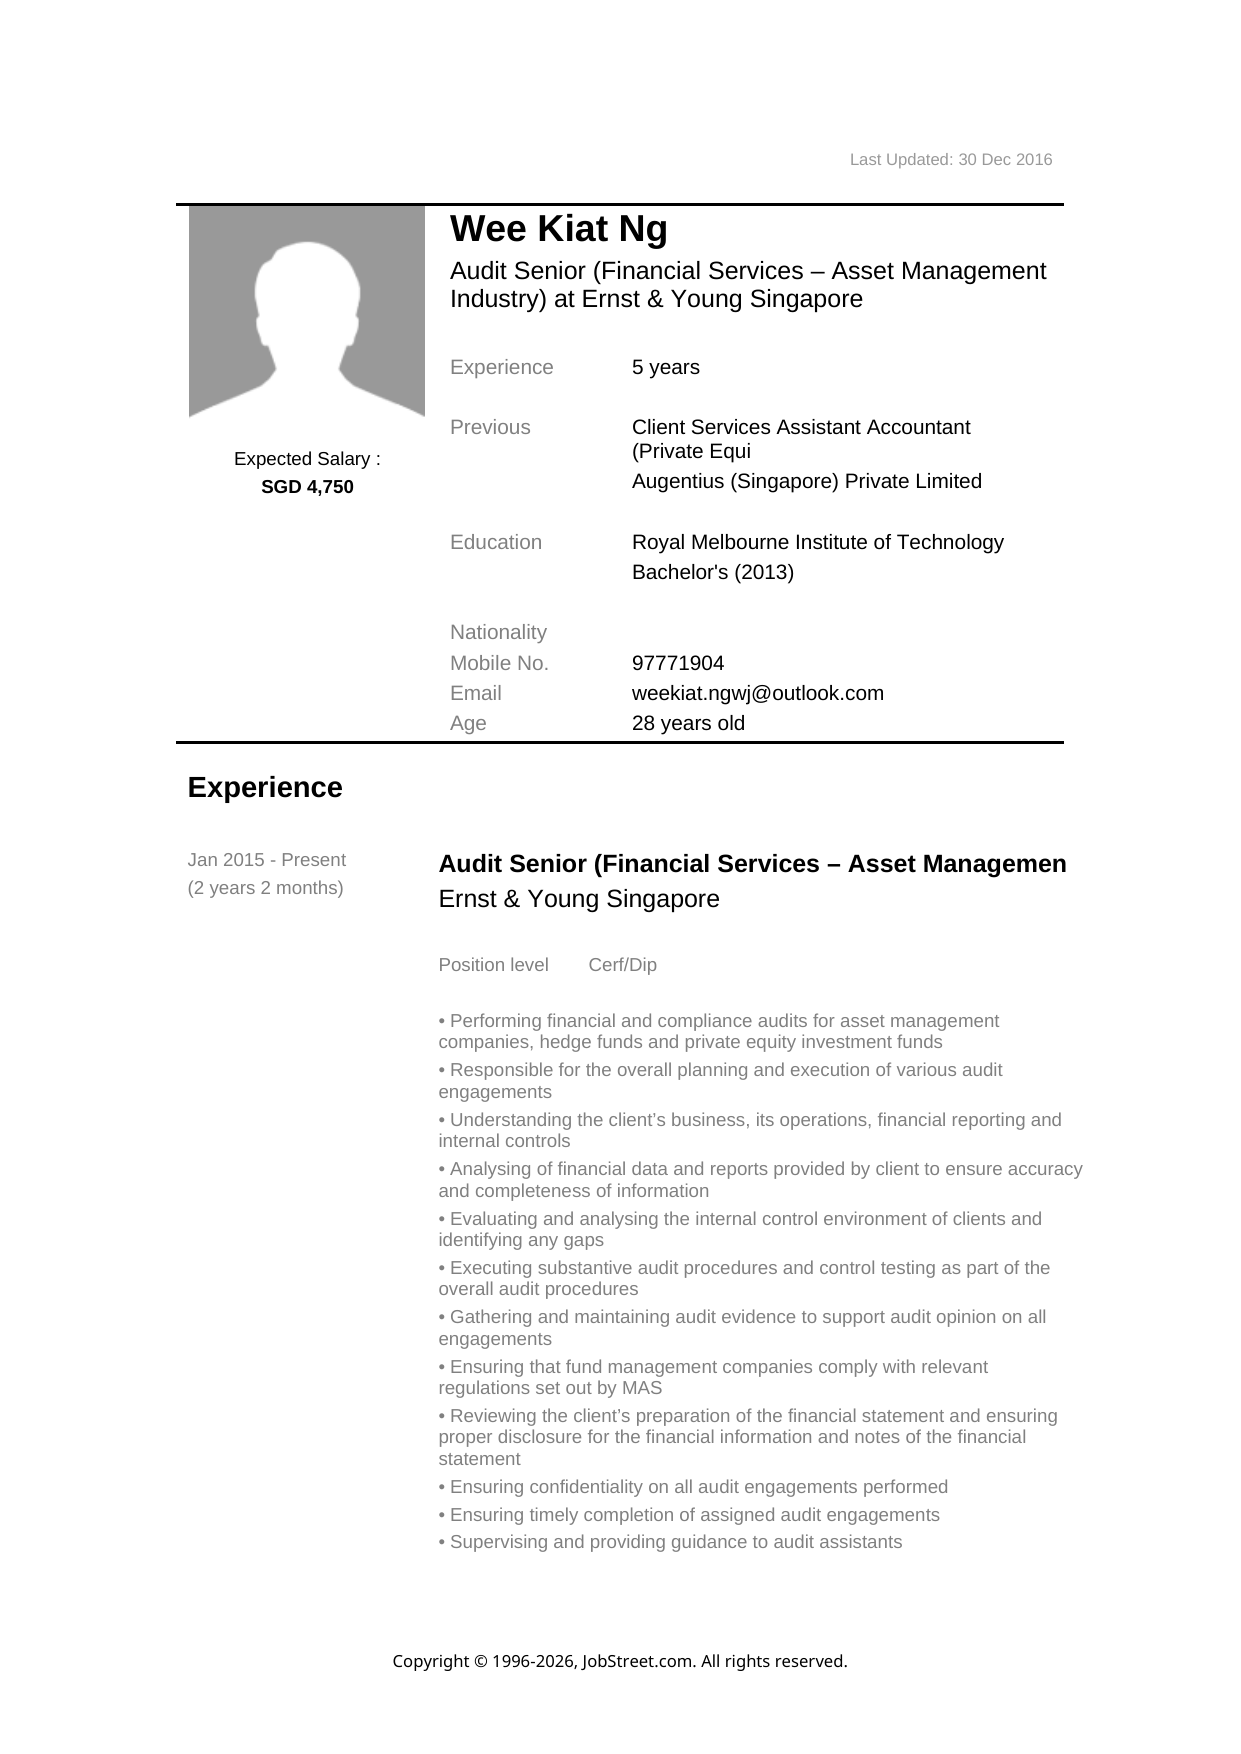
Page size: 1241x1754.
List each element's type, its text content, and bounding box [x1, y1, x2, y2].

text Experience [187, 769, 1053, 803]
table_header Expected Salary : SGD 4,750 [176, 206, 438, 741]
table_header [188, 849, 438, 1587]
table_header Wee Kiat Ng Audit Senior (Financial Services – Asset Management Industry) at Ernst & Young Singapore [439, 206, 1064, 741]
picture [189, 206, 425, 442]
text Last Updated: 30 Dec 2016 [187, 150, 1053, 169]
